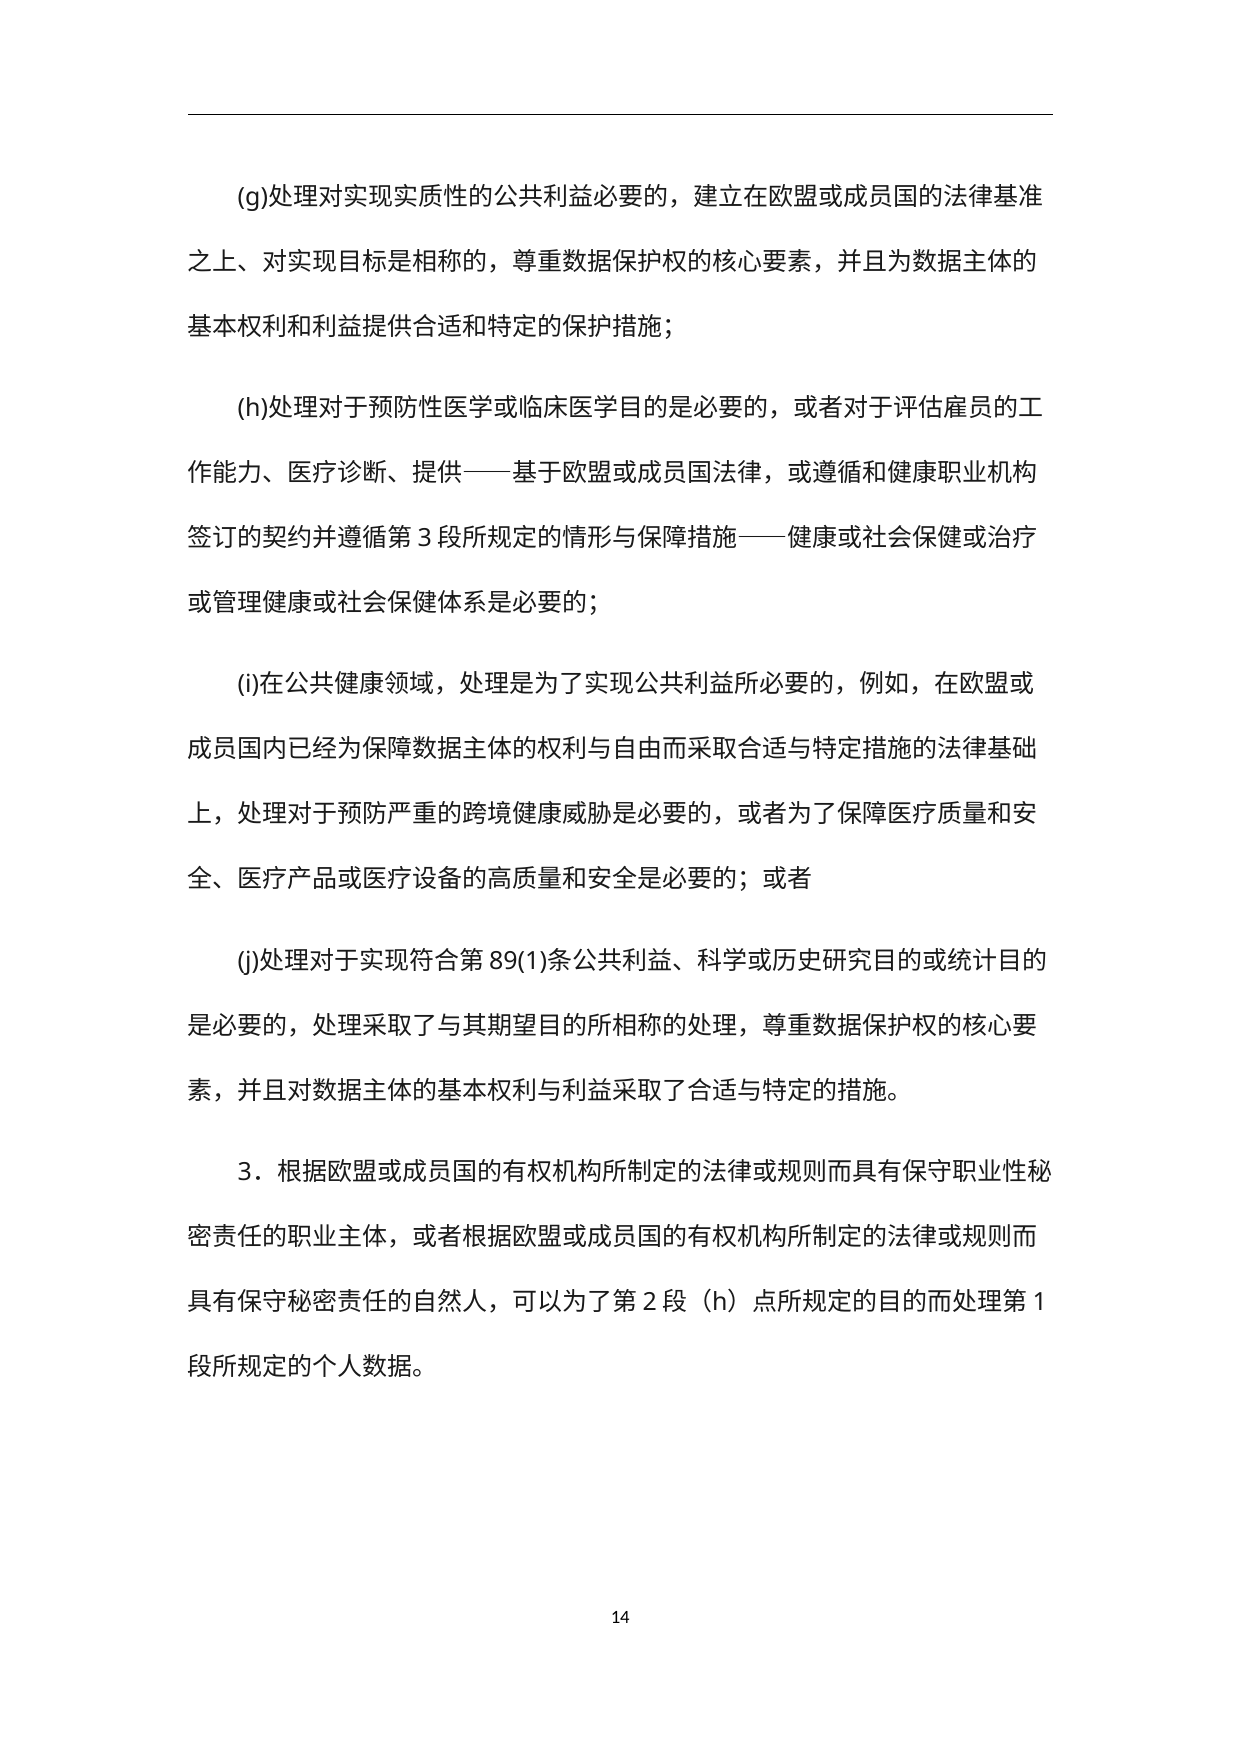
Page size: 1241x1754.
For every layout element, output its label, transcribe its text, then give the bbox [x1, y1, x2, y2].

text (g)处理对实现实质性的公共利益必要的，建立在欧盟或成员国的法律基准之上、对实现目标是相称的，尊重数据保护权的核心要素，并且为数据主体的基本权利和利益提供合适和特定的保护措施； [187, 162, 1053, 357]
text (i)在公共健康领域，处理是为了实现公共利益所必要的，例如，在欧盟或成员国内已经为保障数据主体的权利与自由而采取合适与特定措施的法律基础上，处理对于预防严重的跨境健康威胁是必要的，或者为了保障医疗质量和安全、医疗产品或医疗设备的高质量和安全是必要的；或者 [187, 649, 1053, 909]
text (j)处理对于实现符合第89(1)条公共利益、科学或历史研究目的或统计目的是必要的，处理采取了与其期望目的所相称的处理，尊重数据保护权的核心要素，并且对数据主体的基本权利与利益采取了合适与特定的措施。 [187, 926, 1053, 1121]
text (h)处理对于预防性医学或临床医学目的是必要的，或者对于评估雇员的工作能力、医疗诊断、提供——基于欧盟或成员国法律，或遵循和健康职业机构签订的契约并遵循第3段所规定的情形与保障措施——健康或社会保健或治疗或管理健康或社会保健体系是必要的； [187, 373, 1053, 633]
text 3．根据欧盟或成员国的有权机构所制定的法律或规则而具有保守职业性秘密责任的职业主体，或者根据欧盟或成员国的有权机构所制定的法律或规则而具有保守秘密责任的自然人，可以为了第2段（h）点所规定的目的而处理第1段所规定的个人数据。 [187, 1137, 1053, 1397]
